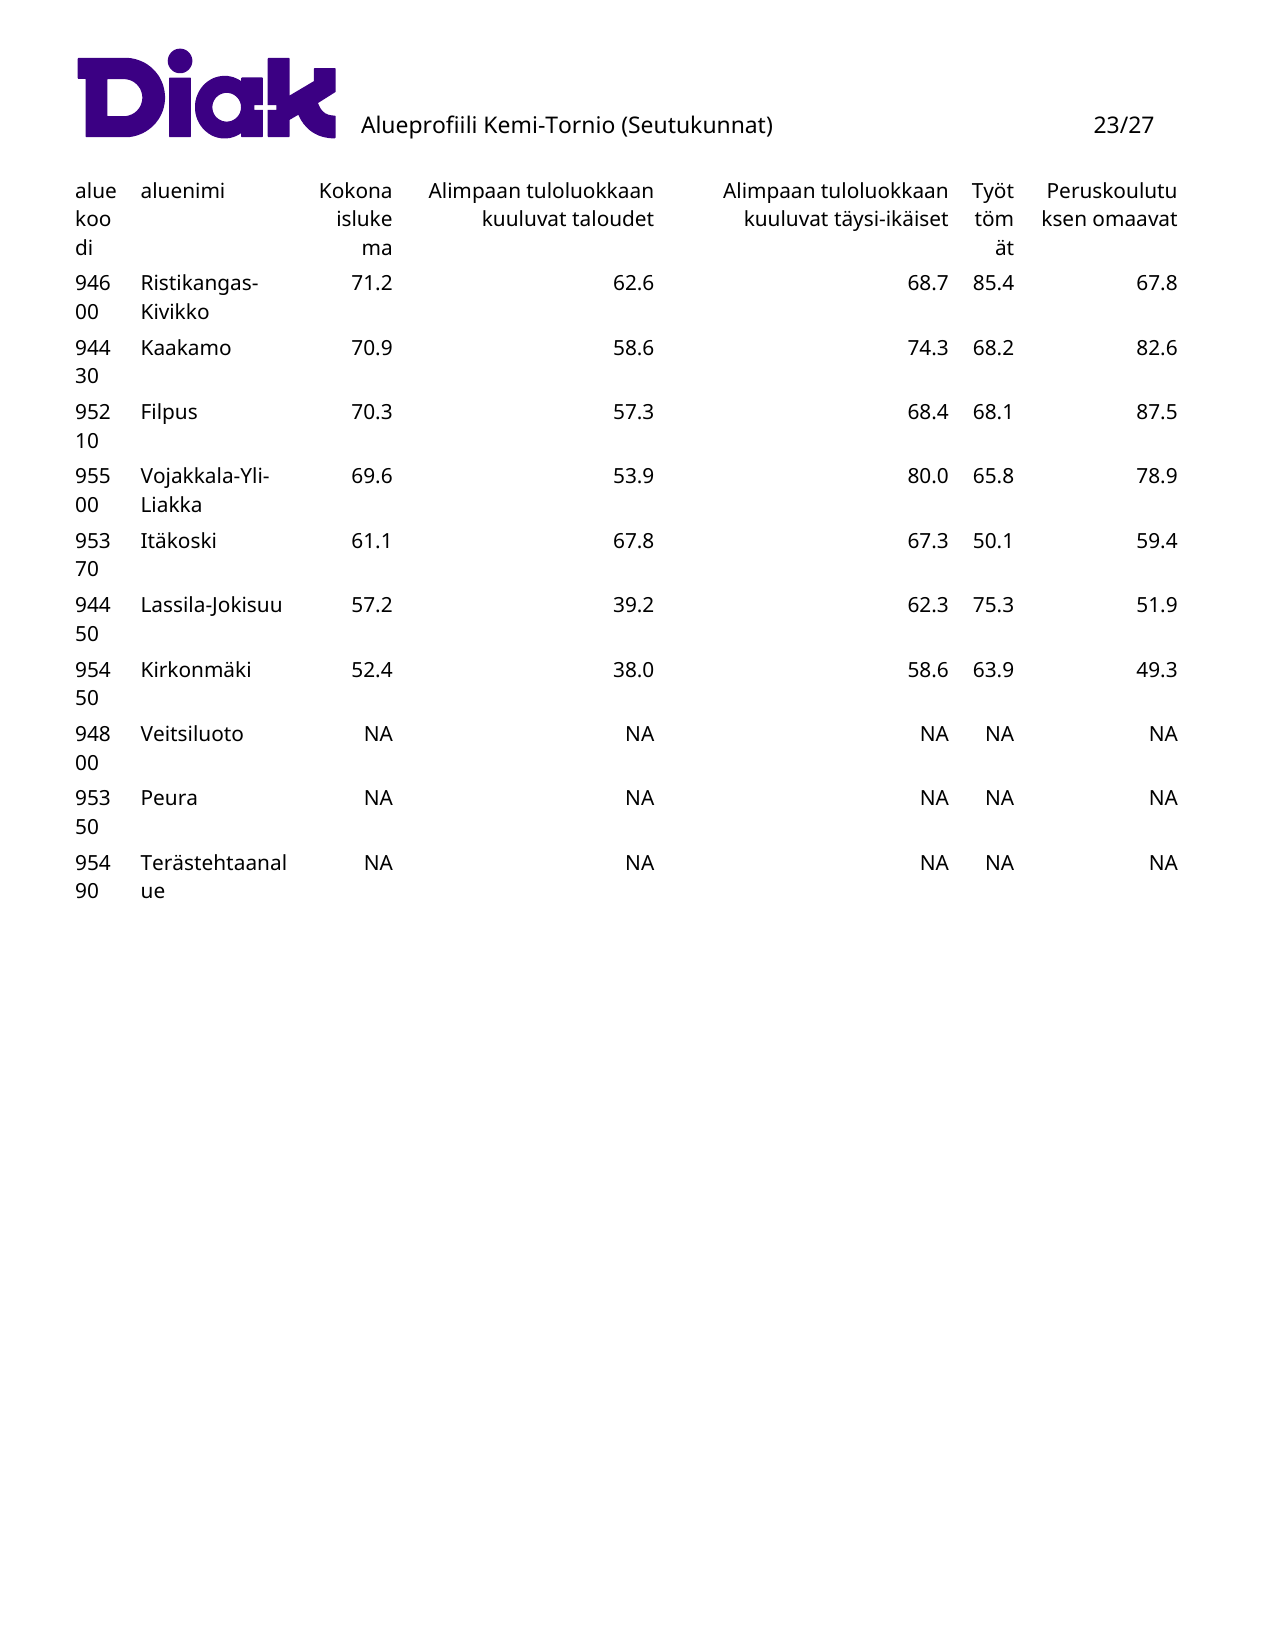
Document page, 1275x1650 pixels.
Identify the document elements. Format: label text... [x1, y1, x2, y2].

table_cell 38.0 [404, 651, 665, 715]
table_cell 78.9 [1025, 458, 1189, 522]
table_cell Veitsiluoto [129, 715, 306, 780]
table_cell NA [960, 780, 1025, 844]
table_cell 68.1 [960, 394, 1025, 458]
table_cell 94800 [64, 715, 129, 780]
table_cell 68.4 [665, 394, 960, 458]
table_cell 39.2 [404, 587, 665, 651]
table_cell 67.8 [404, 522, 665, 587]
table_cell Kaakamo [129, 329, 306, 393]
table_cell 65.8 [960, 458, 1025, 522]
table_cell NA [306, 715, 404, 780]
table_cell 85.4 [960, 265, 1025, 329]
table_cell 94450 [64, 587, 129, 651]
table_cell 87.5 [1025, 394, 1189, 458]
table_cell Lassila-Jokisuu [129, 587, 306, 651]
table_cell Itäkoski [129, 522, 306, 587]
table_cell 59.4 [1025, 522, 1189, 587]
table_cell 49.3 [1025, 651, 1189, 715]
table_cell 82.6 [1025, 329, 1189, 393]
table_cell 71.2 [306, 265, 404, 329]
table_header Alimpaan tuloluokkaan kuuluvat taloudet [404, 172, 665, 265]
table_cell 75.3 [960, 587, 1025, 651]
table_cell NA [1025, 844, 1189, 908]
table_cell 95490 [64, 844, 129, 908]
table_cell 95210 [64, 394, 129, 458]
table_header Alimpaan tuloluokkaan kuuluvat täysi-ikäiset [665, 172, 960, 265]
table_cell 58.6 [665, 651, 960, 715]
table_cell NA [665, 844, 960, 908]
table_cell 95500 [64, 458, 129, 522]
table_cell 80.0 [665, 458, 960, 522]
table_cell 58.6 [404, 329, 665, 393]
table_cell 67.3 [665, 522, 960, 587]
table_cell NA [960, 715, 1025, 780]
table_cell 57.3 [404, 394, 665, 458]
table_cell NA [306, 780, 404, 844]
table_cell 63.9 [960, 651, 1025, 715]
table_cell 67.8 [1025, 265, 1189, 329]
table_cell 51.9 [1025, 587, 1189, 651]
table_cell Kirkonmäki [129, 651, 306, 715]
table_cell 70.3 [306, 394, 404, 458]
table_cell 70.9 [306, 329, 404, 393]
table_cell 57.2 [306, 587, 404, 651]
table_cell NA [404, 780, 665, 844]
table_cell 68.7 [665, 265, 960, 329]
table_cell NA [404, 844, 665, 908]
table_cell Vojakkala-Yli-Liakka [129, 458, 306, 522]
table_header aluekoodi [64, 172, 129, 265]
table_cell NA [1025, 780, 1189, 844]
table_cell 69.6 [306, 458, 404, 522]
table_cell NA [665, 715, 960, 780]
table_cell Filpus [129, 394, 306, 458]
table_cell 62.6 [404, 265, 665, 329]
table_cell Terästehtaanalue [129, 844, 306, 908]
table_cell 62.3 [665, 587, 960, 651]
table_cell 68.2 [960, 329, 1025, 393]
table_header Kokonaislukema [306, 172, 404, 265]
table_cell NA [960, 844, 1025, 908]
table_cell 61.1 [306, 522, 404, 587]
table_cell 94600 [64, 265, 129, 329]
table_cell 95370 [64, 522, 129, 587]
table_cell NA [665, 780, 960, 844]
table_cell 95450 [64, 651, 129, 715]
table_cell 94430 [64, 329, 129, 393]
table_cell 53.9 [404, 458, 665, 522]
table_header aluenimi [129, 172, 306, 265]
table_cell 74.3 [665, 329, 960, 393]
table_cell 95350 [64, 780, 129, 844]
table_header Työttömät [960, 172, 1025, 265]
table_cell NA [306, 844, 404, 908]
table_cell NA [1025, 715, 1189, 780]
table_cell NA [404, 715, 665, 780]
table_cell Peura [129, 780, 306, 844]
table_cell 52.4 [306, 651, 404, 715]
table_cell 50.1 [960, 522, 1025, 587]
table_header Peruskoulutuksen omaavat [1025, 172, 1189, 265]
table_cell Ristikangas-Kivikko [129, 265, 306, 329]
